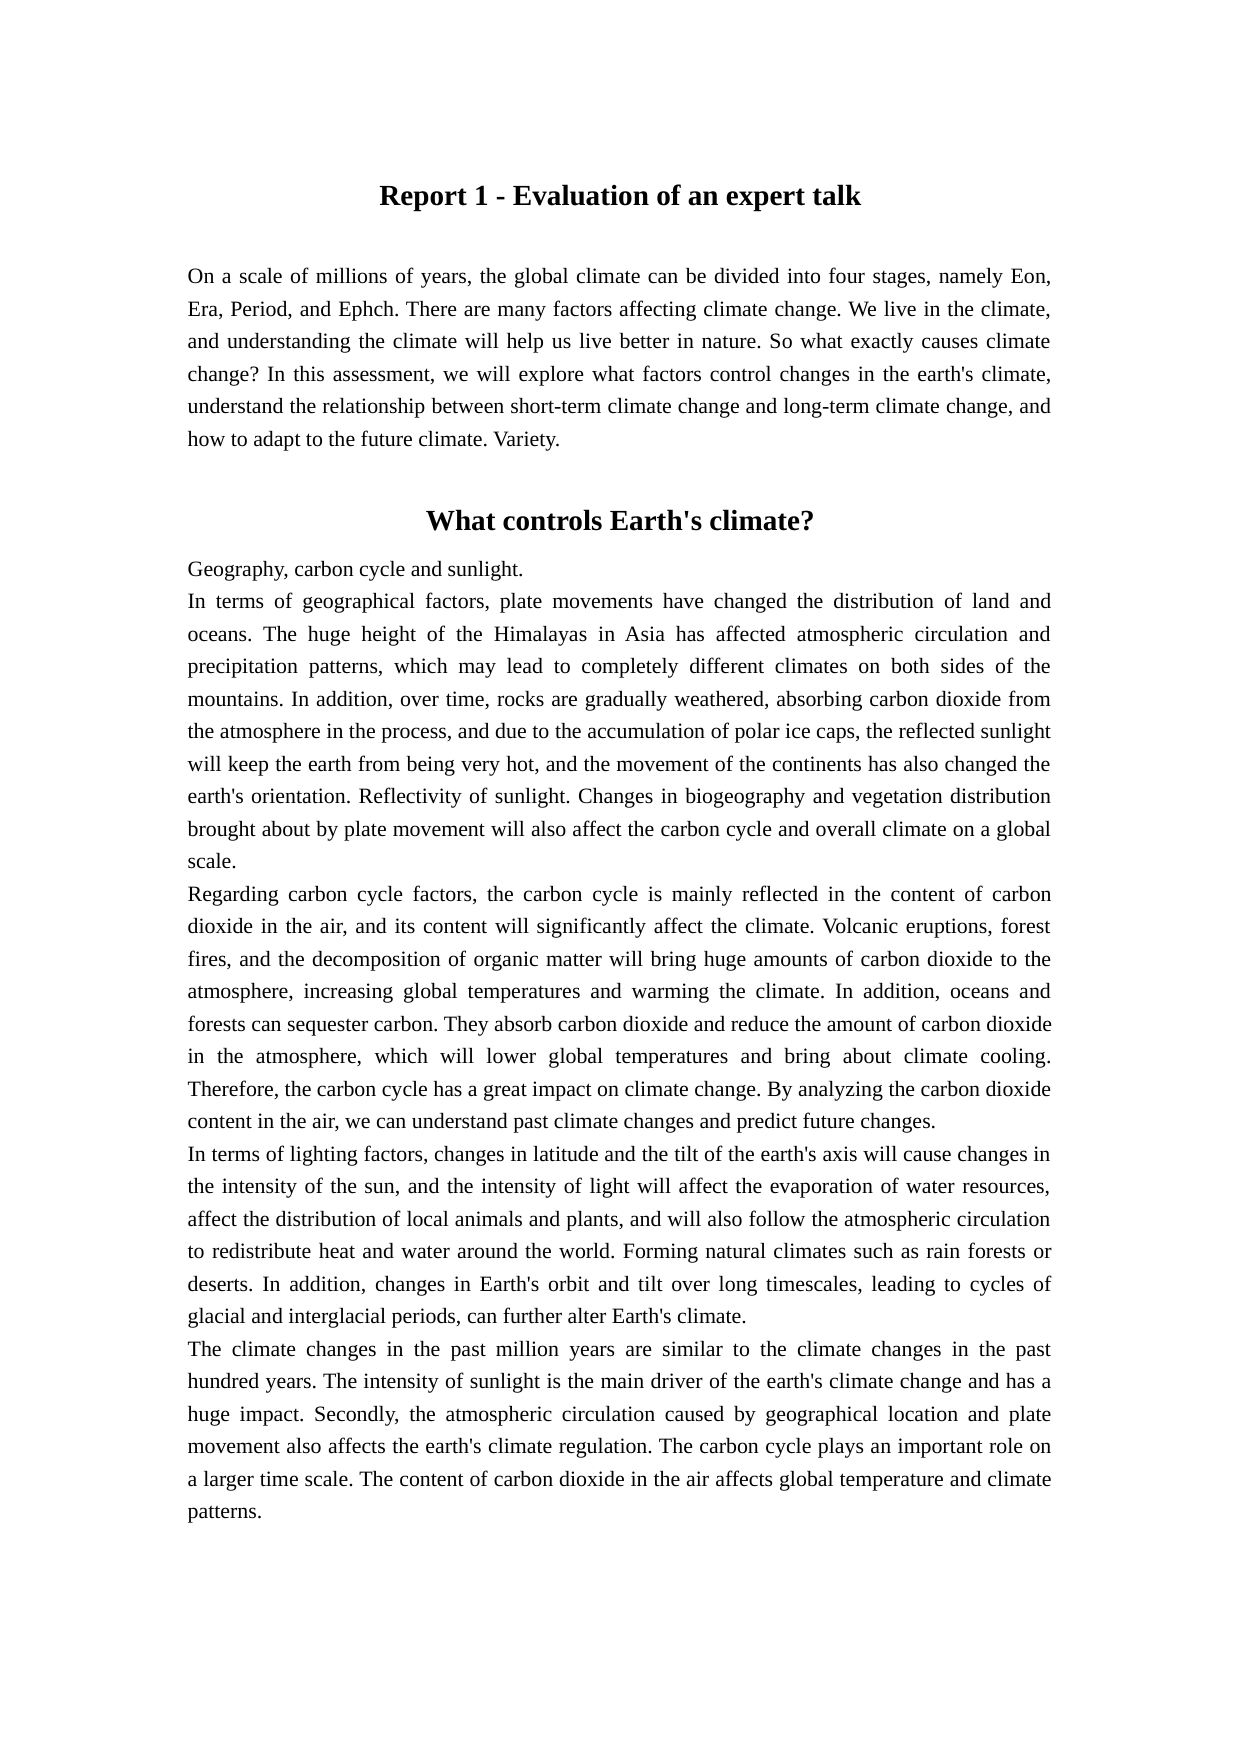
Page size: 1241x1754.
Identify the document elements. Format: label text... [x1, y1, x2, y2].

text Regarding carbon cycle factors, the carbon cycle is mainly reflected in the content of carbon dioxide in the air, and its content will significantly affect the climate. Volcanic eruptions, forest fires, and the decomposition of organic matter will bring huge amounts of carbon dioxide to the atmosphere, increasing global temperatures and warming the climate. In addition, oceans and forests can sequester carbon. They absorb carbon dioxide and reduce the amount of carbon dioxide in the atmosphere, which will lower global temperatures and bring about climate cooling. Therefore, the carbon cycle has a great impact on climate change. By analyzing the carbon dioxide content in the air, we can understand past climate changes and predict future changes. [187, 877, 1053, 1137]
text In terms of lighting factors, changes in latitude and the tilt of the earth's axis will cause changes in the intensity of the sun, and the intensity of light will affect the evaporation of water resources, affect the distribution of local animals and plants, and will also follow the atmospheric circulation to redistribute heat and water around the world. Forming natural climates such as rain forests or deserts. In addition, changes in Earth's orbit and tilt over long timescales, leading to cycles of glacial and interglacial periods, can further alter Earth's climate. [187, 1137, 1053, 1332]
text In terms of geographical factors, plate movements have changed the distribution of land and oceans. The huge height of the Himalayas in Asia has affected atmospheric circulation and precipitation patterns, which may lead to completely different climates on both sides of the mountains. In addition, over time, rocks are gradually weathered, absorbing carbon dioxide from the atmosphere in the process, and due to the accumulation of polar ice caps, the reflected sunlight will keep the earth from being very hot, and the movement of the continents has also changed the earth's orientation. Reflectivity of sunlight. Changes in biogeography and vegetation distribution brought about by plate movement will also affect the carbon cycle and overall climate on a global scale. [187, 584, 1053, 877]
text On a scale of millions of years, the global climate can be divided into four stages, namely Eon, Era, Period, and Ephch. There are many factors affecting climate change. We live in the climate, and understanding the climate will help us live better in nature. So what exactly causes climate change? In this assessment, we will explore what factors control changes in the earth's climate, understand the relationship between short-term climate change and long-term climate change, and how to adapt to the future climate. Variety. [187, 259, 1053, 454]
text What controls Earth's climate? [187, 487, 1053, 552]
text Report 1 - Evaluation of an expert talk [187, 162, 1053, 227]
text Geography, carbon cycle and sunlight. [187, 552, 1053, 584]
text The climate changes in the past million years are similar to the climate changes in the past hundred years. The intensity of sunlight is the main driver of the earth's climate change and has a huge impact. Secondly, the atmospheric circulation caused by geographical location and plate movement also affects the earth's climate regulation. The carbon cycle plays an important role on a larger time scale. The content of carbon dioxide in the air affects global temperature and climate patterns. [187, 1332, 1053, 1527]
